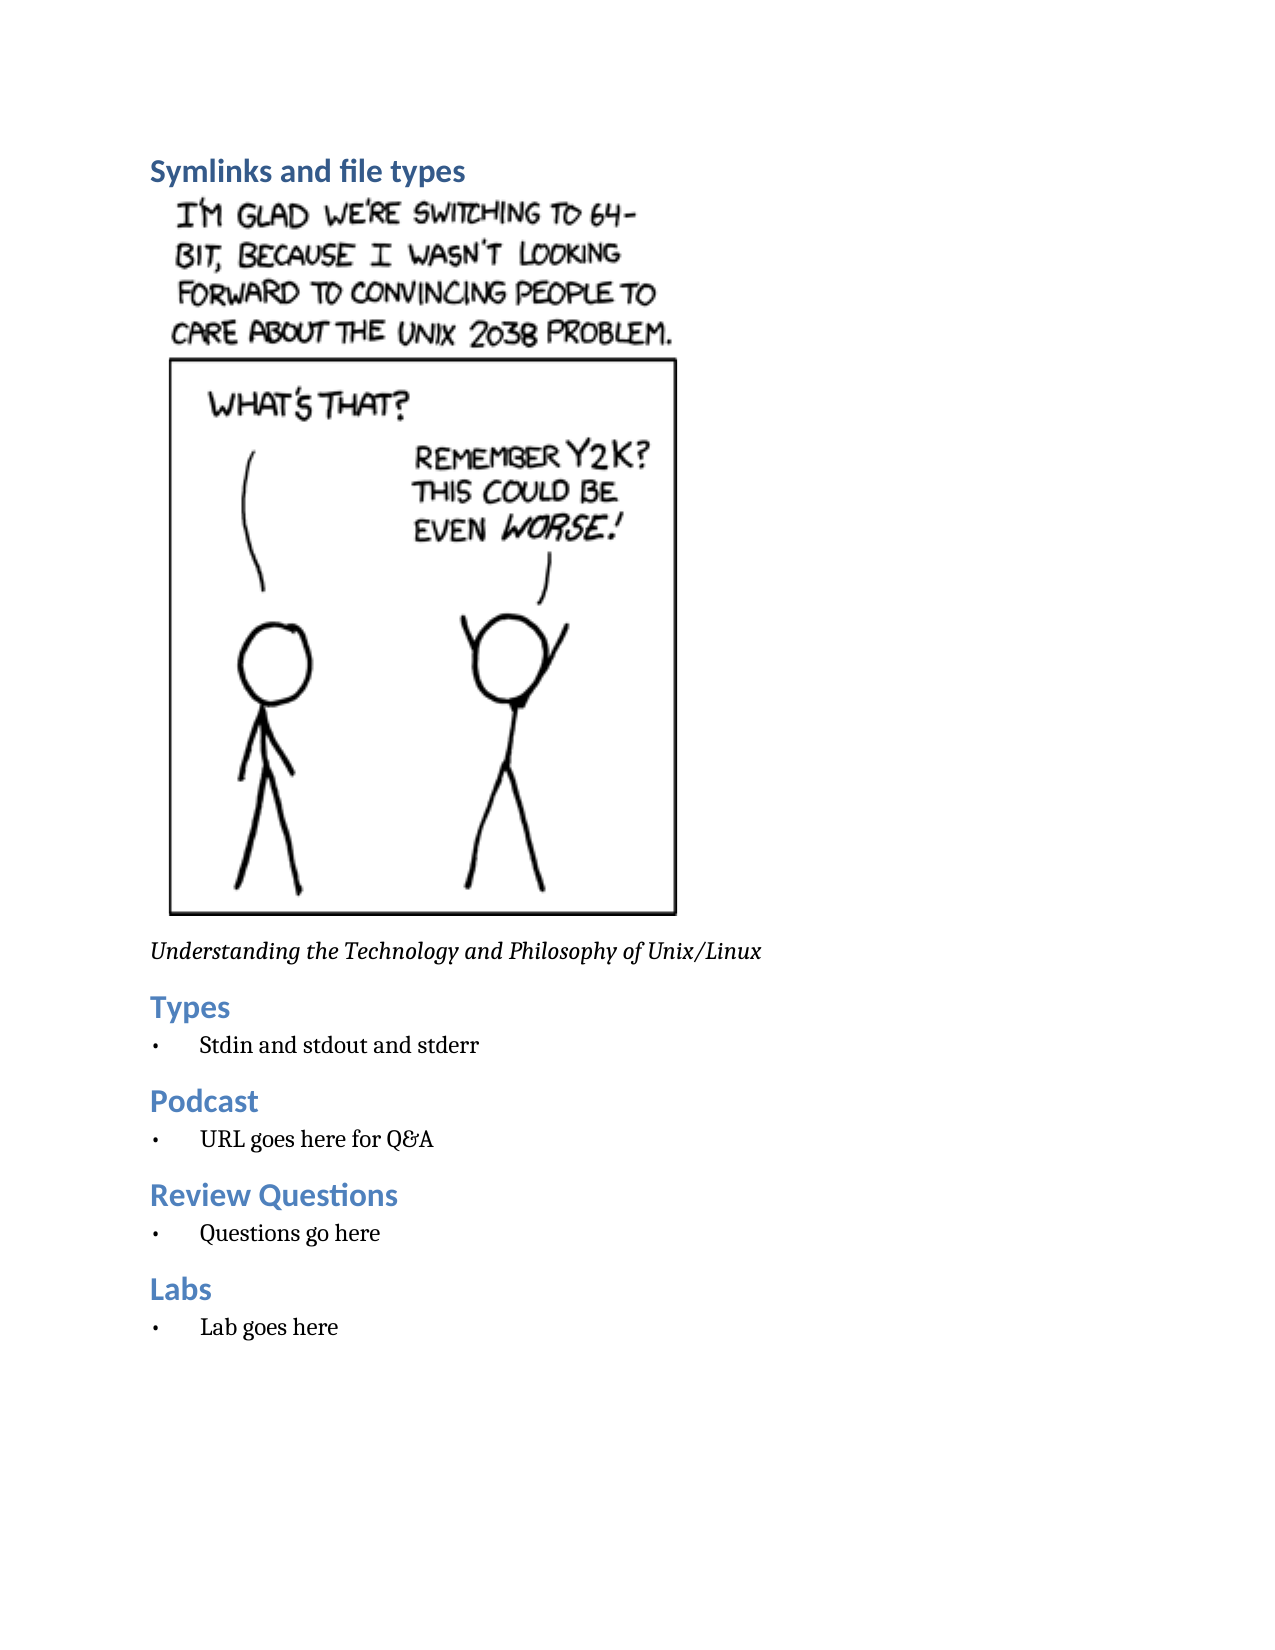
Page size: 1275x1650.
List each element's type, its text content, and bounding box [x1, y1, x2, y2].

text Understanding the Technology and Philosophy of Unix/Linux [150, 937, 1125, 965]
list Lab goes here [150, 1313, 1125, 1342]
subtitle Review Questions [150, 1174, 1125, 1215]
list Stdin and stdout and stderr [150, 1031, 1125, 1059]
list Questions go here [150, 1219, 1125, 1247]
subtitle Symlinks and file types [150, 150, 1125, 191]
subtitle Labs [150, 1268, 1125, 1309]
picture [168, 190, 678, 916]
subtitle Podcast [150, 1080, 1125, 1121]
subtitle Types [150, 986, 1125, 1027]
list URL goes here for Q&A [150, 1125, 1125, 1153]
